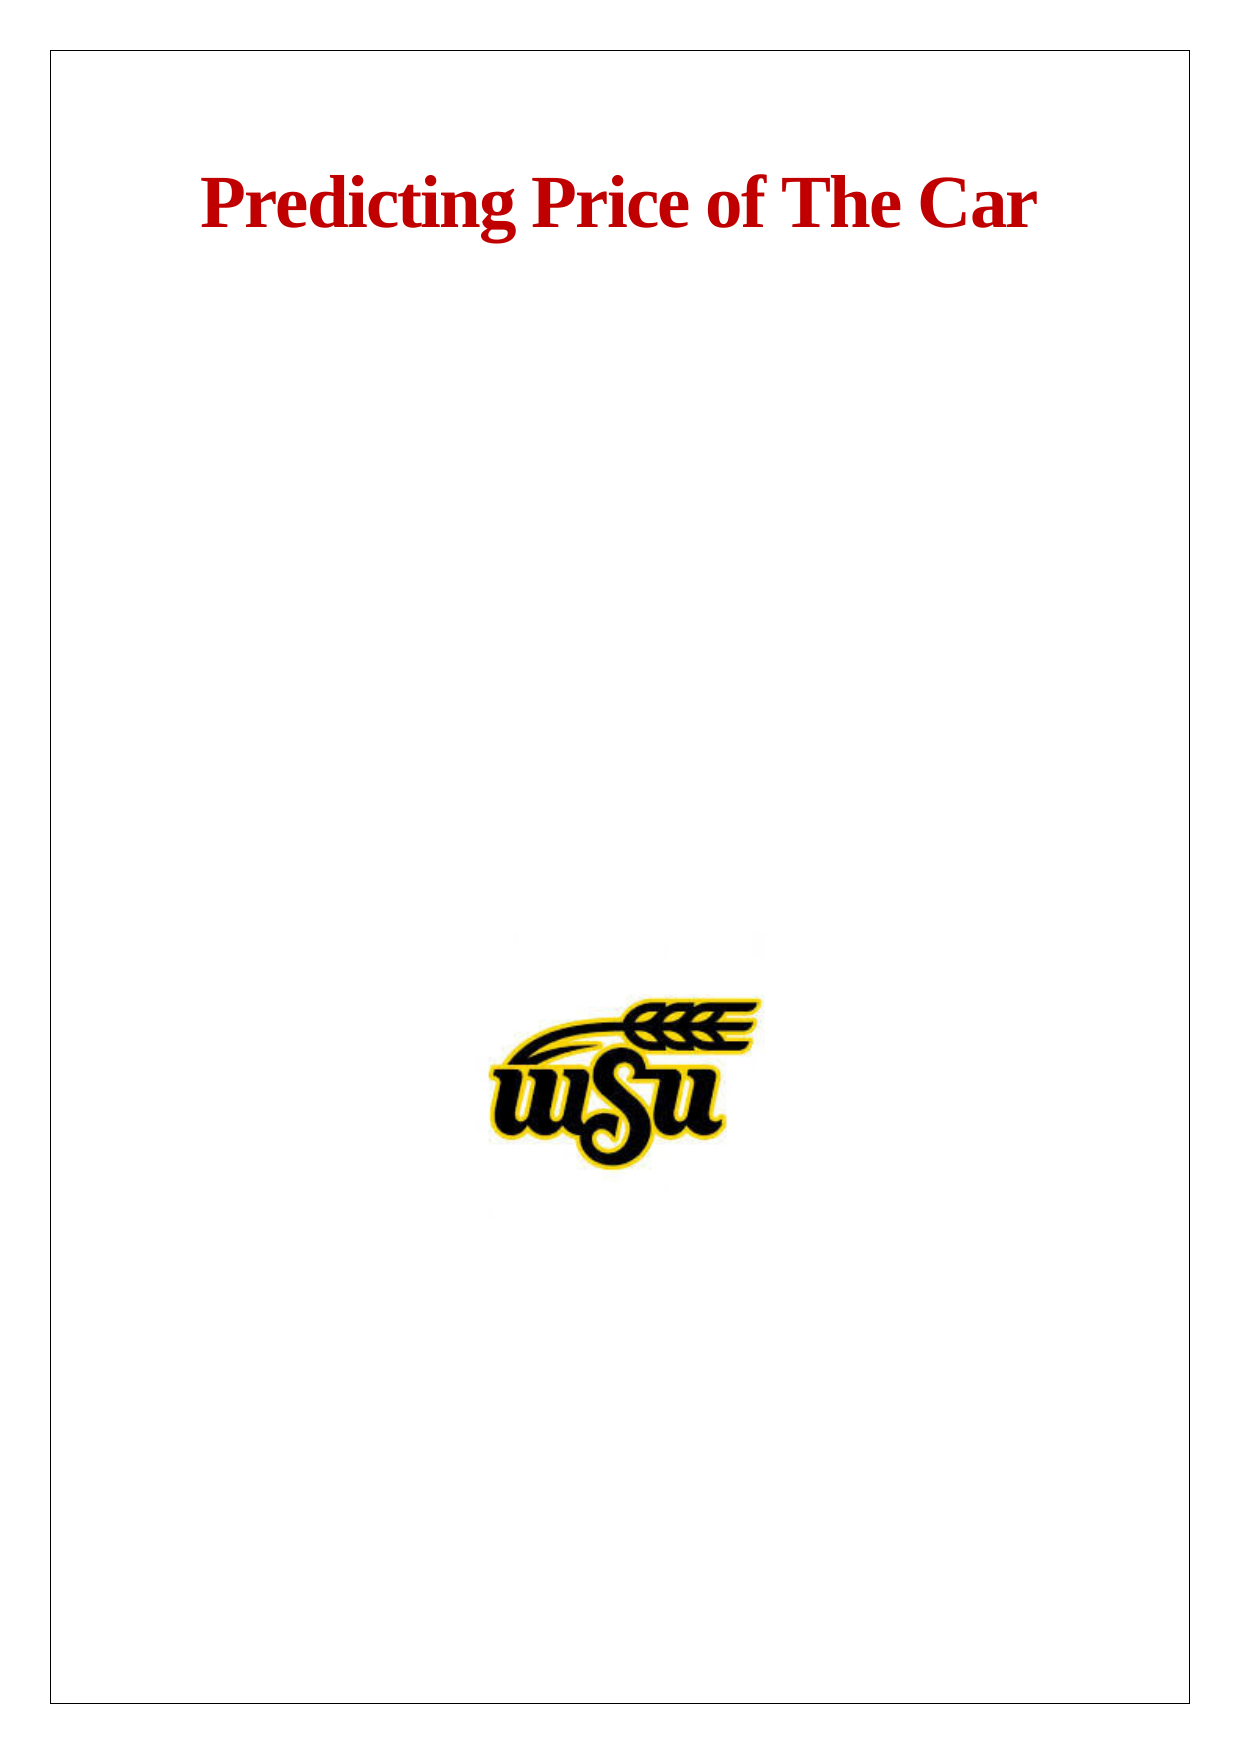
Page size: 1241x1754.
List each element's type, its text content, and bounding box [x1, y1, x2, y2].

picture [464, 932, 777, 1245]
text Predicting Price of The Car [162, 158, 1079, 244]
